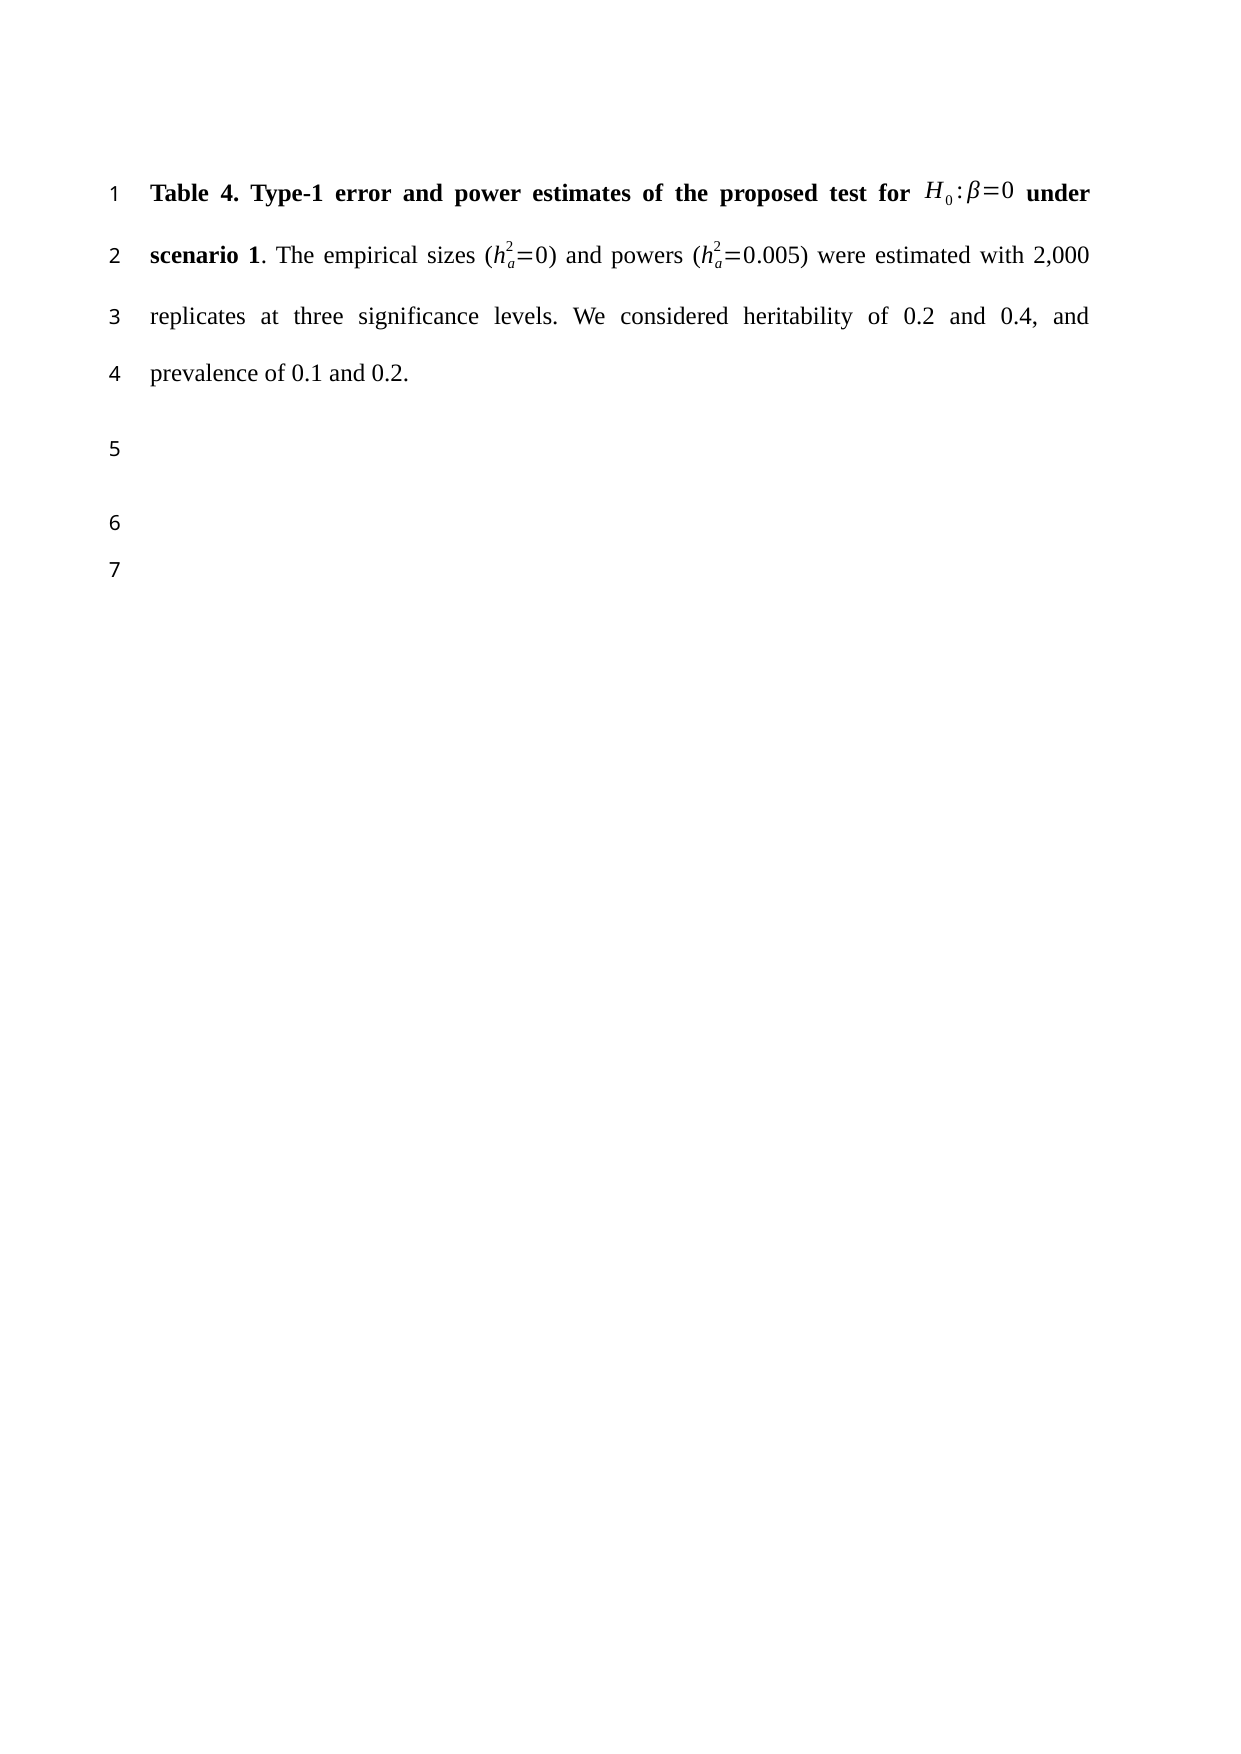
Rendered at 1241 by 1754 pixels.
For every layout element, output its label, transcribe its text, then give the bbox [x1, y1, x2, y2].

text Table 4. Type-1 error and power estimates of the proposed test for under scenario 1. The empirical sizes () and powers (.005) were estimated with 2,000 replicates at three significance levels. We considered heritability of 0.2 and 0.4, and prevalence of 0.1 and 0.2. [150, 177, 1090, 387]
